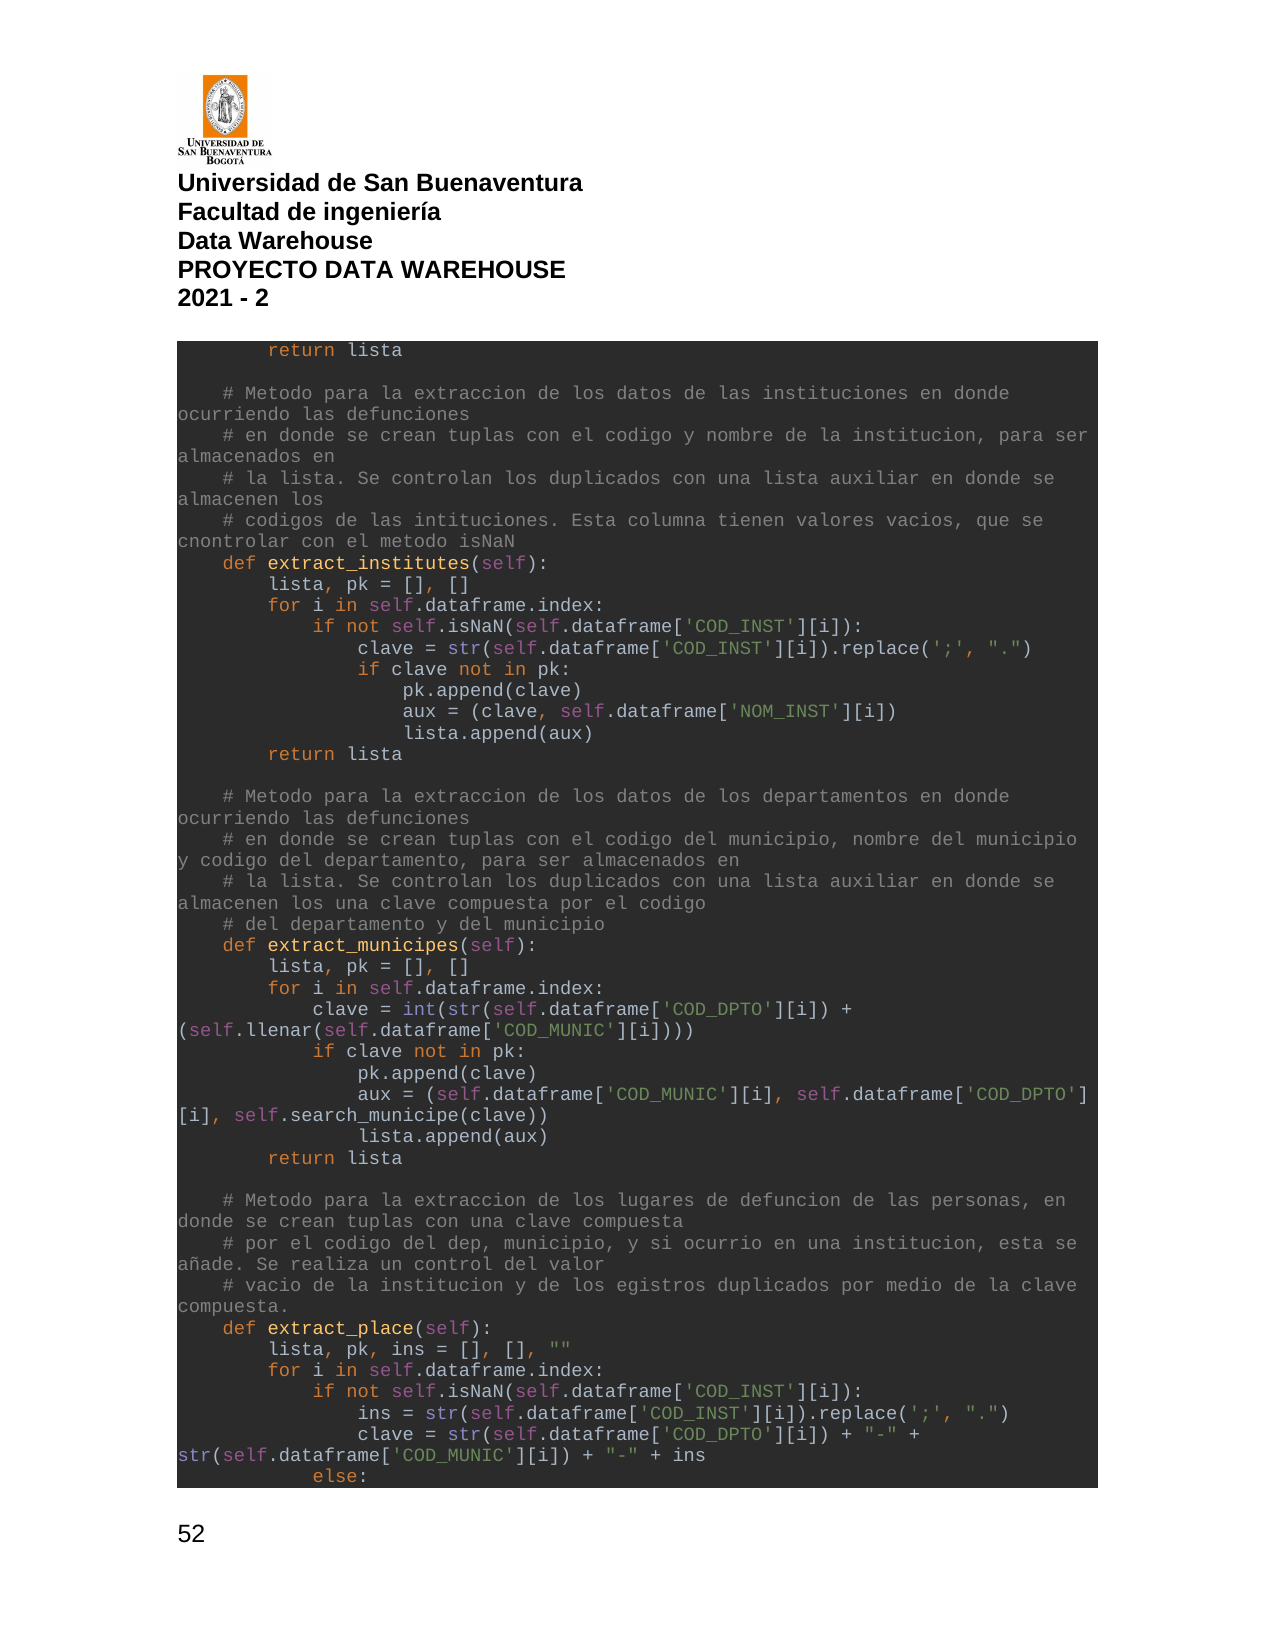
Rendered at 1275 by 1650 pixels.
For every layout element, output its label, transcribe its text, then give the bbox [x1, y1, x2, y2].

picture [177, 73, 273, 169]
